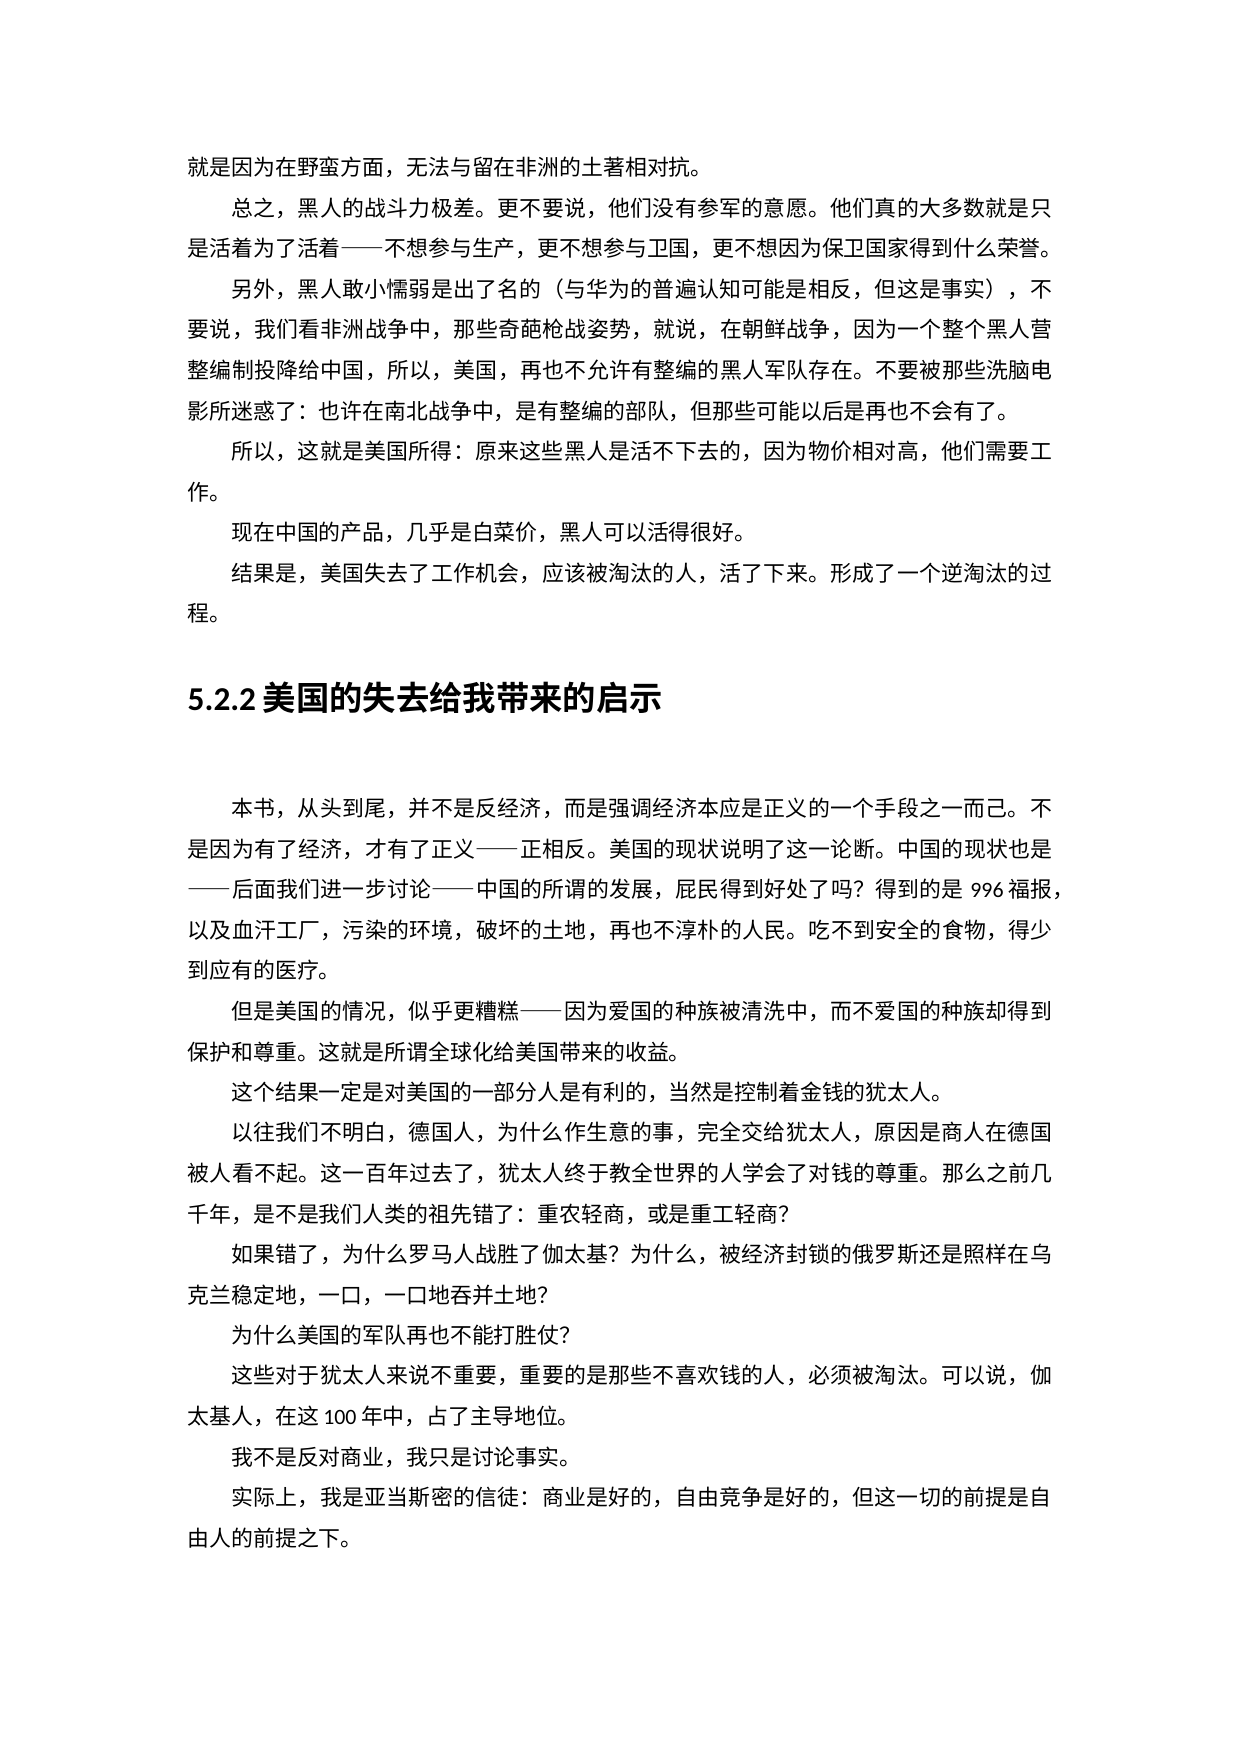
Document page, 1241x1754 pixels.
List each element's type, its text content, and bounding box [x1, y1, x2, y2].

text 所以，黑人中，有一部分，是相对聪明的，但这些人，包括鲍威尔，奥巴马，他们到老了，却要去黑人中寻找认同感——这真是滑天下之大稽——我们的祖先之所以离开非洲，就是因为在野蛮方面，无法与留在非洲的土著相对抗。 [187, 150, 1053, 182]
subtitle 美国的失去给我带来的启示 [187, 663, 1053, 728]
text 以往我们不明白，德国人，为什么作生意的事，完全交给犹太人，原因是商人在德国被人看不起。这一百年过去了，犹太人终于教全世界的人学会了对钱的尊重。那么之前几千年，是不是我们人类的祖先错了：重农轻商，或是重工轻商？ [187, 1115, 1053, 1229]
text 另外，黑人敢小懦弱是出了名的（与华为的普遍认知可能是相反，但这是事实），不要说，我们看非洲战争中，那些奇葩枪战姿势，就说，在朝鲜战争，因为一个整个黑人营整编制投降给中国，所以，美国，再也不允许有整编的黑人军队存在。不要被那些洗脑电影所迷惑了：也许在南北战争中，是有整编的部队，但那些可能以后是再也不会有了。 [187, 271, 1053, 426]
text 实际上，我是亚当斯密的信徒：商业是好的，自由竞争是好的，但这一切的前提是自由人的前提之下。 [187, 1479, 1053, 1553]
text 我不是反对商业，我只是讨论事实。 [187, 1439, 1053, 1472]
text 总之，黑人的战斗力极差。更不要说，他们没有参军的意愿。他们真的大多数就是只是活着为了活着——不想参与生产，更不想参与卫国，更不想因为保卫国家得到什么荣誉。 [187, 190, 1053, 263]
text 现在中国的产品，几乎是白菜价，黑人可以活得很好。 [187, 515, 1053, 547]
text 所以，这就是美国所得：原来这些黑人是活不下去的，因为物价相对高，他们需要工作。 [187, 434, 1053, 507]
text 这些对于犹太人来说不重要，重要的是那些不喜欢钱的人，必须被淘汰。可以说，伽太基人，在这100年中，占了主导地位。 [187, 1358, 1053, 1431]
text 本书，从头到尾，并不是反经济，而是强调经济本应是正义的一个手段之一而己。不是因为有了经济，才有了正义——正相反。美国的现状说明了这一论断。中国的现状也是——后面我们进一步讨论——中国的所谓的发展，屁民得到好处了吗？得到的是996福报，以及血汗工厂，污染的环境，破坏的土地，再也不淳朴的人民。吃不到安全的食物，得少到应有的医疗。 [187, 791, 1053, 986]
text 结果是，美国失去了工作机会，应该被淘汰的人，活了下来。形成了一个逆淘汰的过程。 [187, 555, 1053, 628]
text 为什么美国的军队再也不能打胜仗？ [187, 1318, 1053, 1350]
text 如果错了，为什么罗马人战胜了伽太基？为什么，被经济封锁的俄罗斯还是照样在乌克兰稳定地，一口，一口地吞并土地？ [187, 1237, 1053, 1310]
text 但是美国的情况，似乎更糟糕——因为爱国的种族被清洗中，而不爱国的种族却得到保护和尊重。这就是所谓全球化给美国带来的收益。 [187, 993, 1053, 1067]
text 这个结果一定是对美国的一部分人是有利的，当然是控制着金钱的犹太人。 [187, 1074, 1053, 1107]
